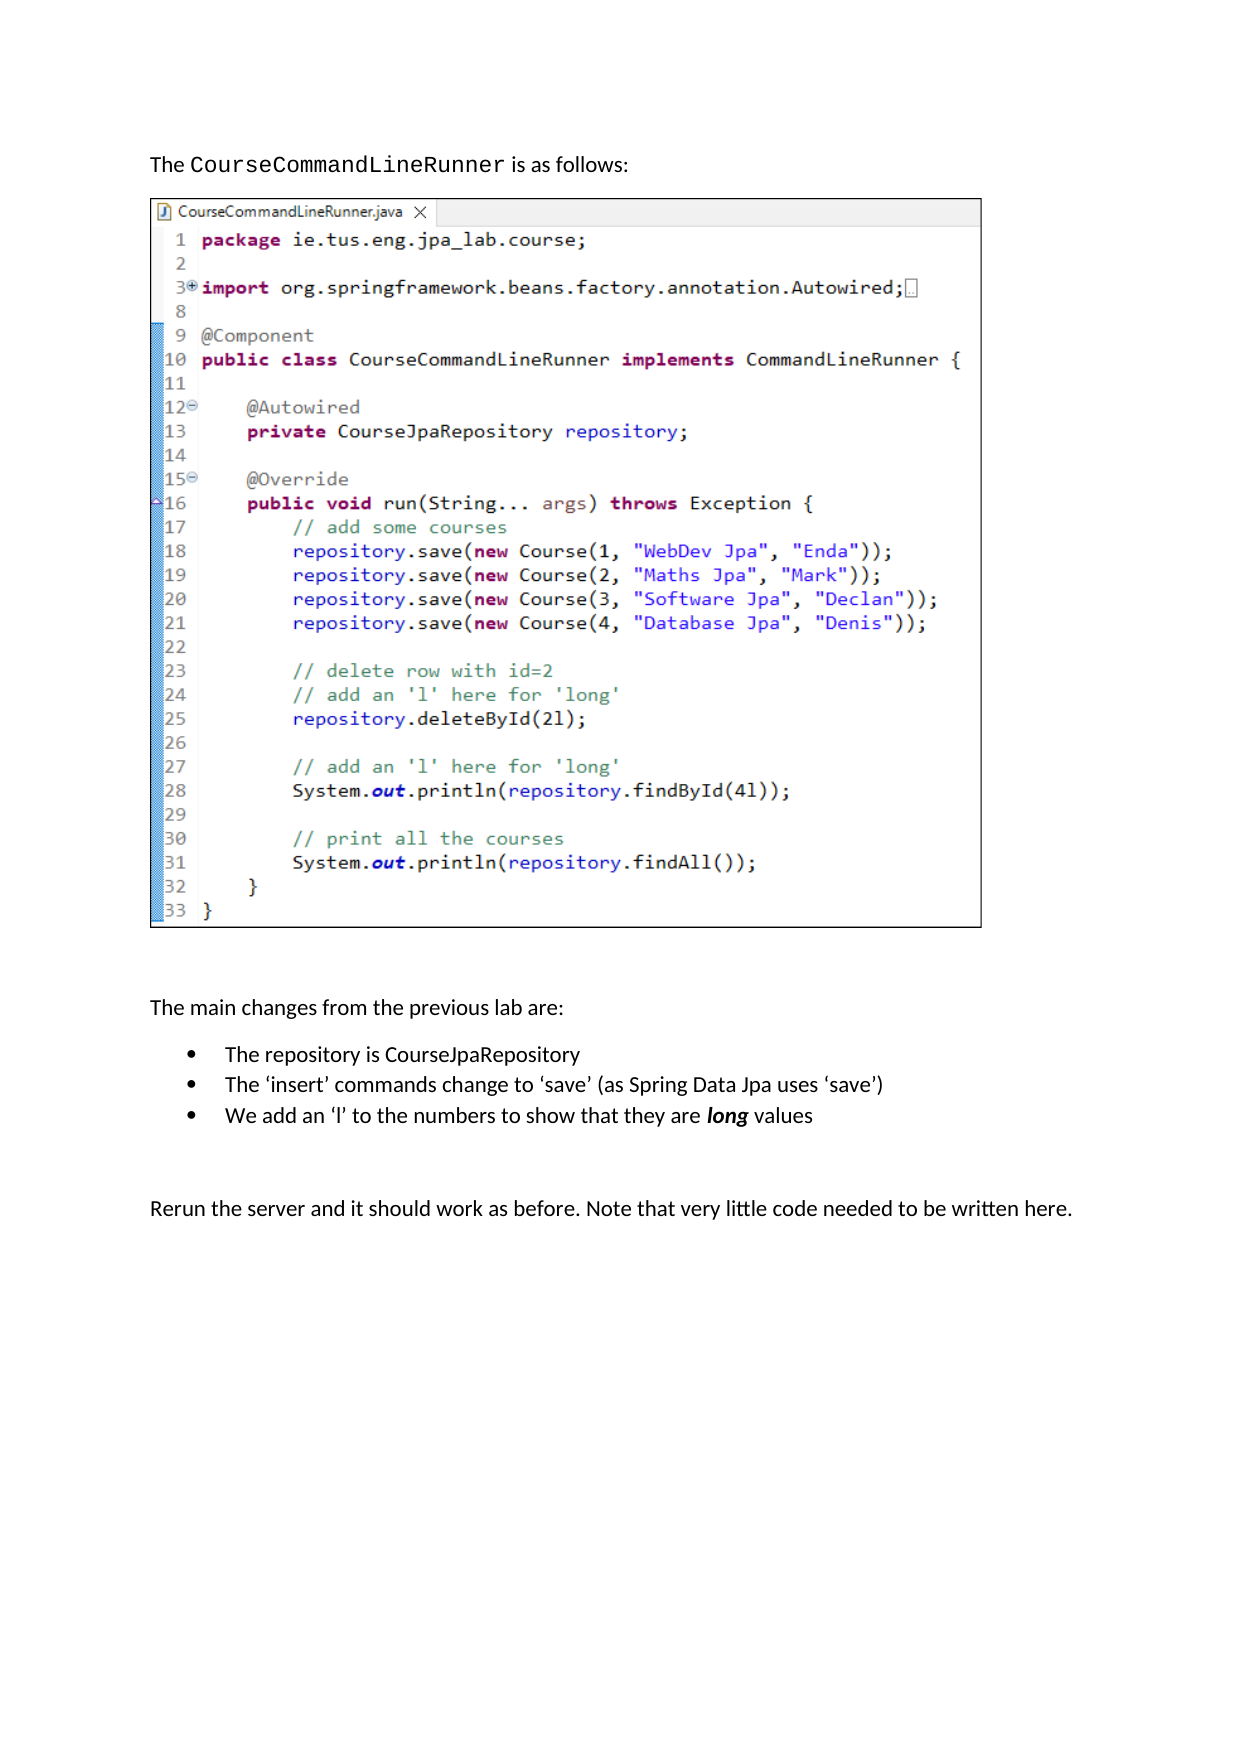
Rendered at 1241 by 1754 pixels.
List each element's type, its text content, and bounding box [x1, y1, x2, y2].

text The CourseCommandLineRunner is as follows: [150, 150, 1090, 179]
text The main changes from the previous lab are: [150, 993, 1090, 1021]
list The ‘insert’ commands change to ‘save’ (as Spring Data Jpa uses ‘save’) [187, 1071, 1090, 1098]
list We add an ‘l’ to the numbers to show that they are long values [187, 1101, 1090, 1129]
picture [150, 198, 982, 928]
text Rerun the server and it should work as before. Note that very little code needed to be written here. [150, 1194, 1090, 1222]
list The repository is CourseJpaRepository [187, 1040, 1090, 1068]
